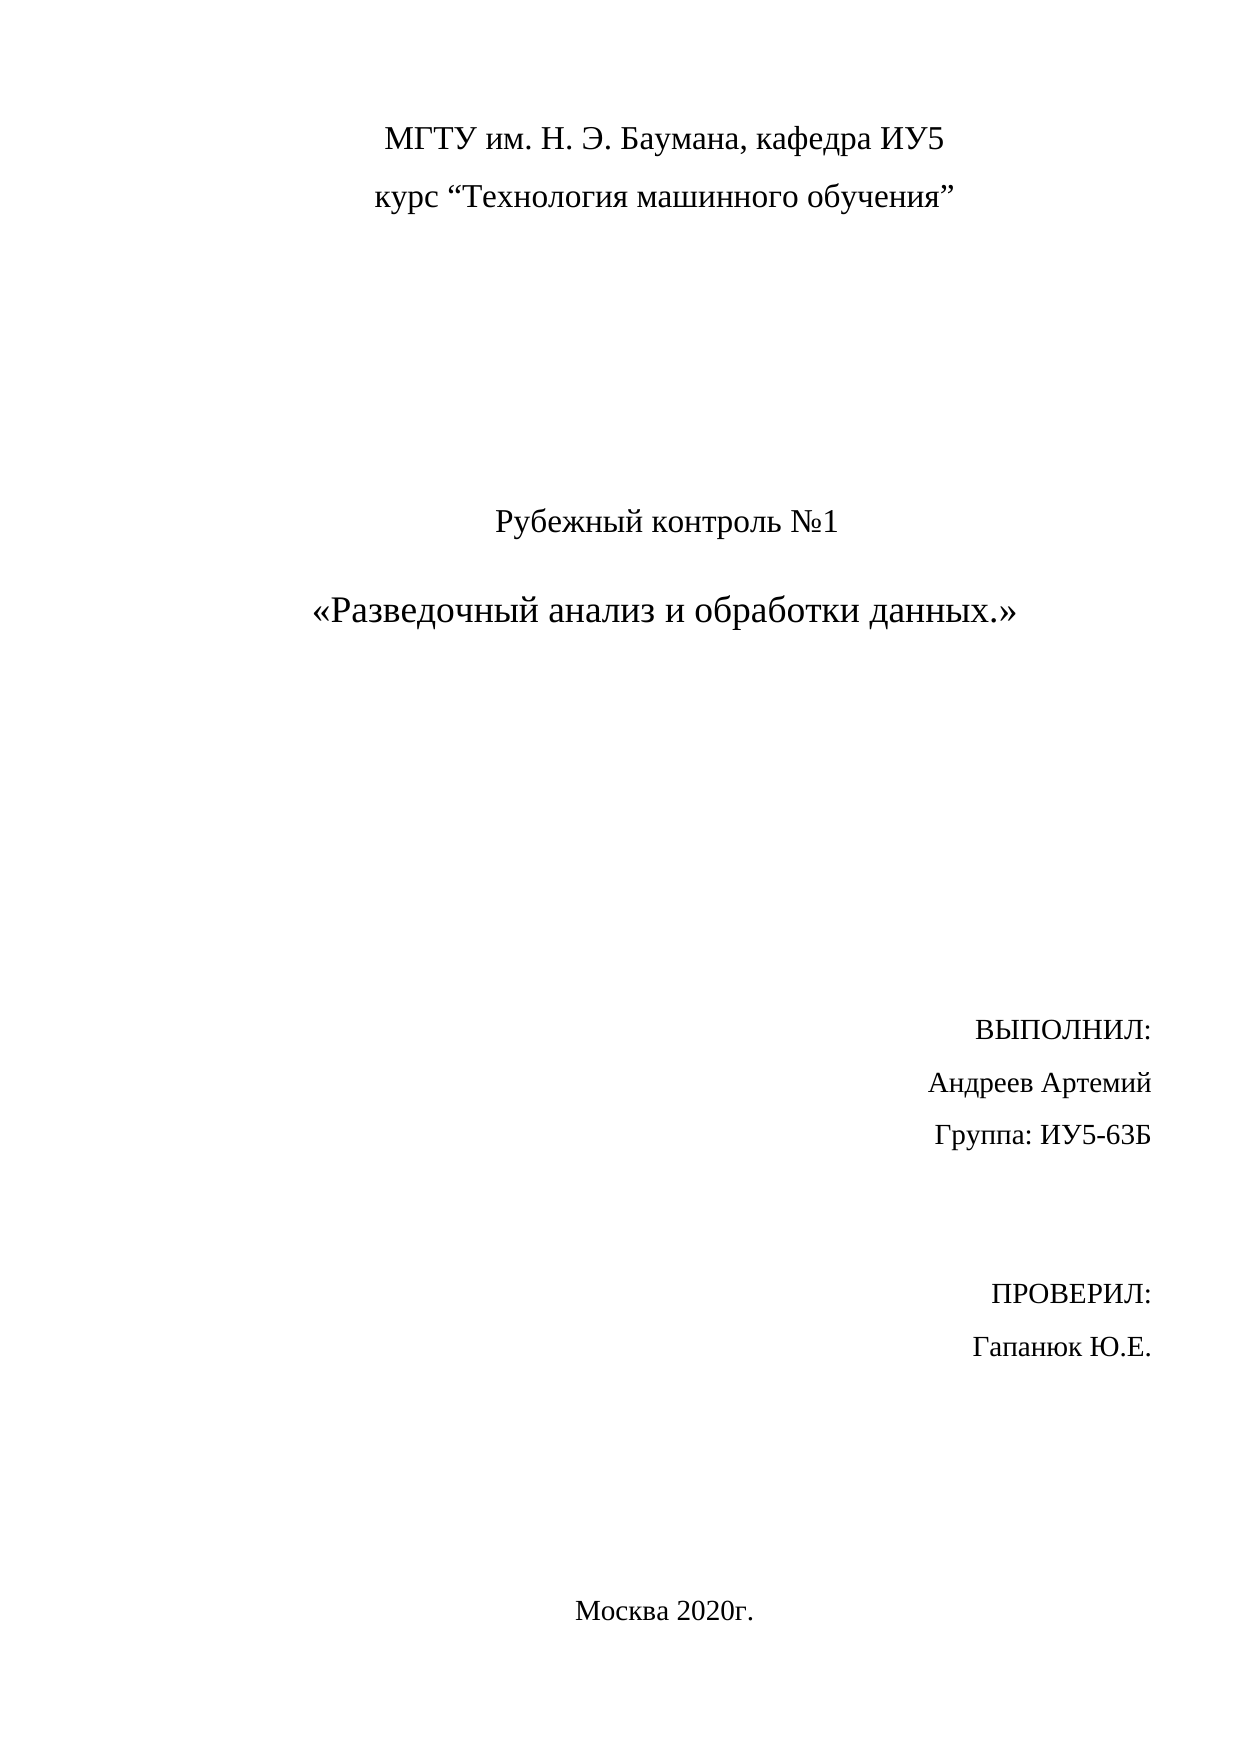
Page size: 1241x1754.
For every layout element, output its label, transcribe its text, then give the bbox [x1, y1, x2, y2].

text Андреев Артемий [767, 1065, 1152, 1098]
text Москва 2020г. [177, 1593, 1152, 1626]
subtitle «Разведочный анализ и обработки данных.» [177, 587, 330, 630]
text курс “Технология машинного обучения” [177, 176, 1152, 214]
text Группа: ИУ5-63Б [767, 1117, 1152, 1151]
subtitle «Разведочный анализ и обработки данных.» [998, 587, 1152, 630]
text Гапанюк Ю.Е. [177, 1329, 1152, 1362]
text ВЫПОЛНИЛ: [177, 1012, 1152, 1045]
title Рубежный контроль №1 [182, 501, 1152, 539]
text ПРОВЕРИЛ: [177, 1276, 1152, 1309]
text МГТУ им. Н. Э. Баумана, кафедра ИУ5 [177, 118, 1152, 156]
